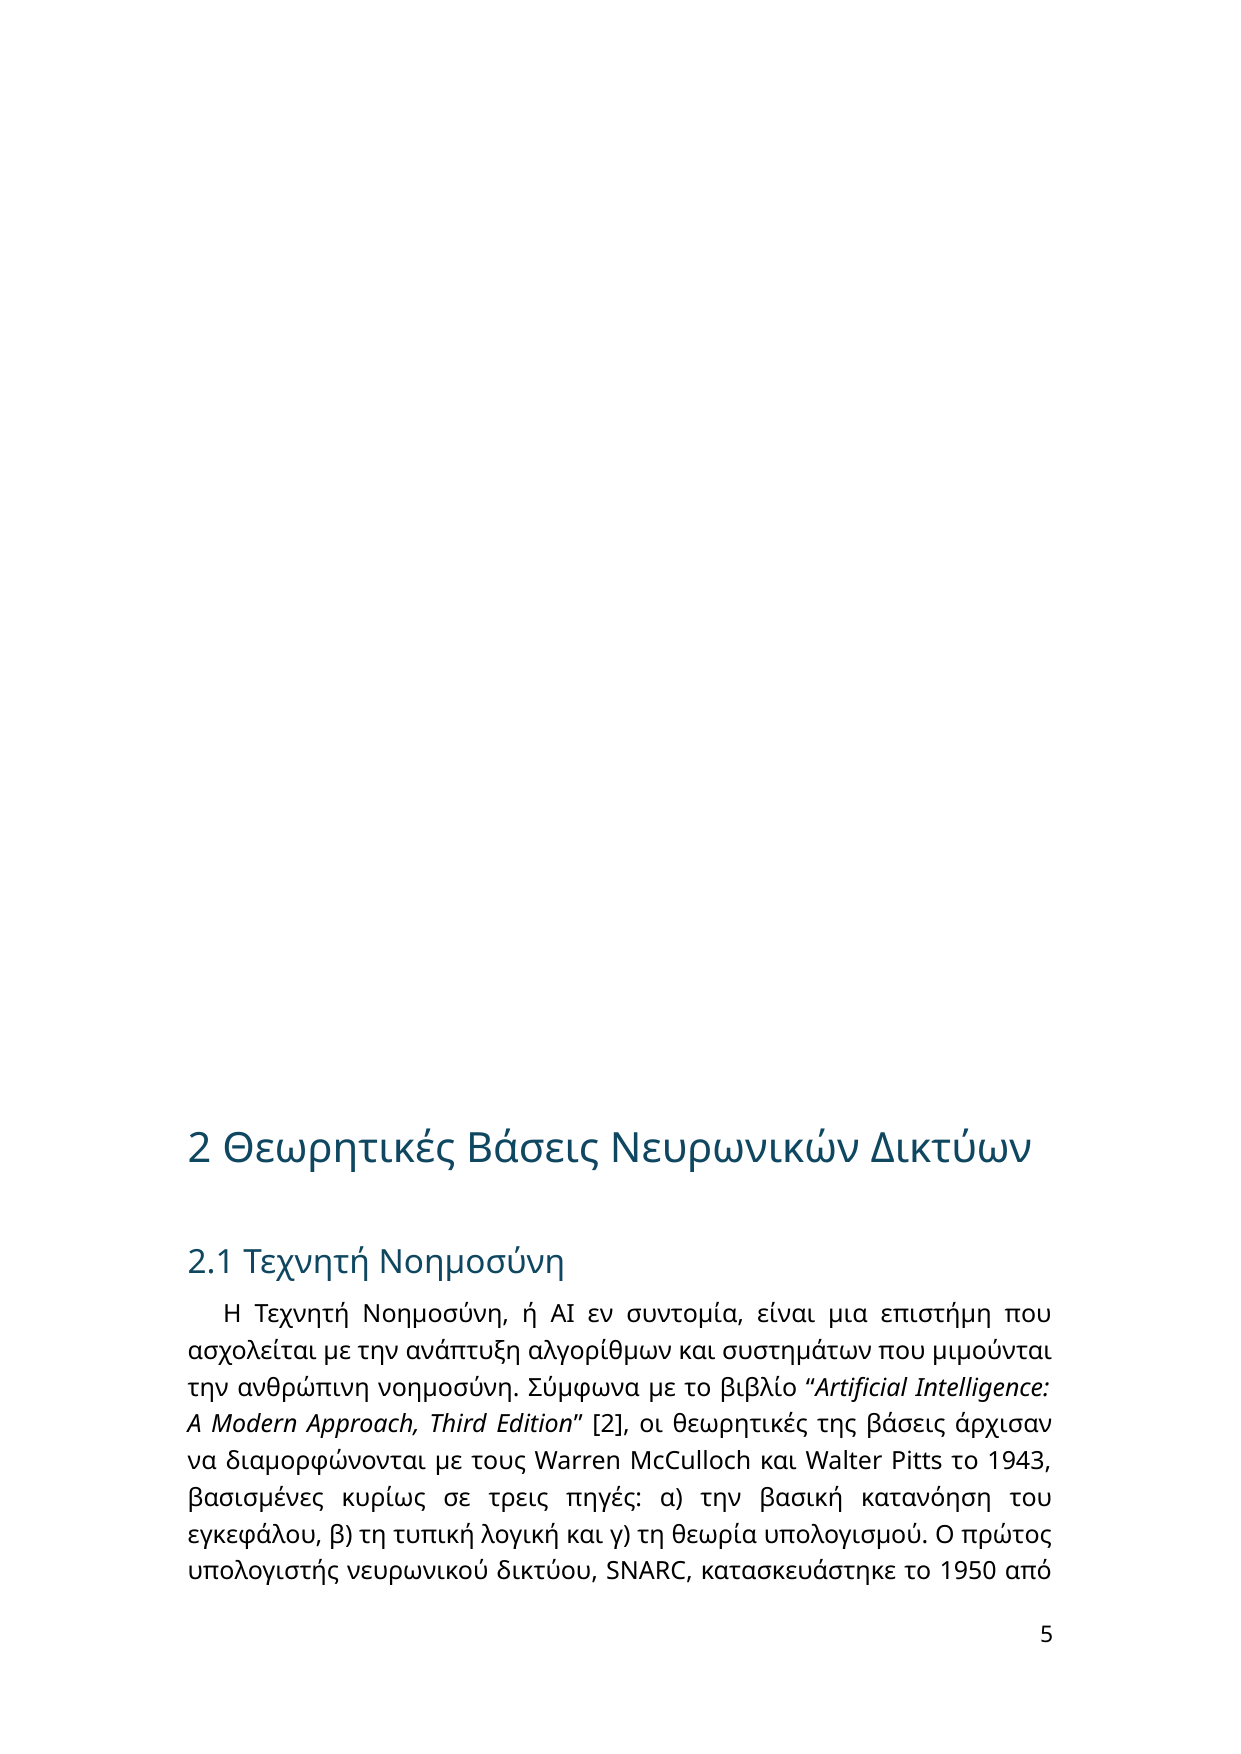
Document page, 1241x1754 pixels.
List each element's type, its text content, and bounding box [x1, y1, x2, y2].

subtitle 2 Θεωρητικές Βάσεις Νευρωνικών Δικτύων [187, 1118, 1053, 1175]
subtitle 2.1 Τεχνητή Νοημοσύνη [187, 1238, 1053, 1284]
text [187, 1296, 1053, 1587]
